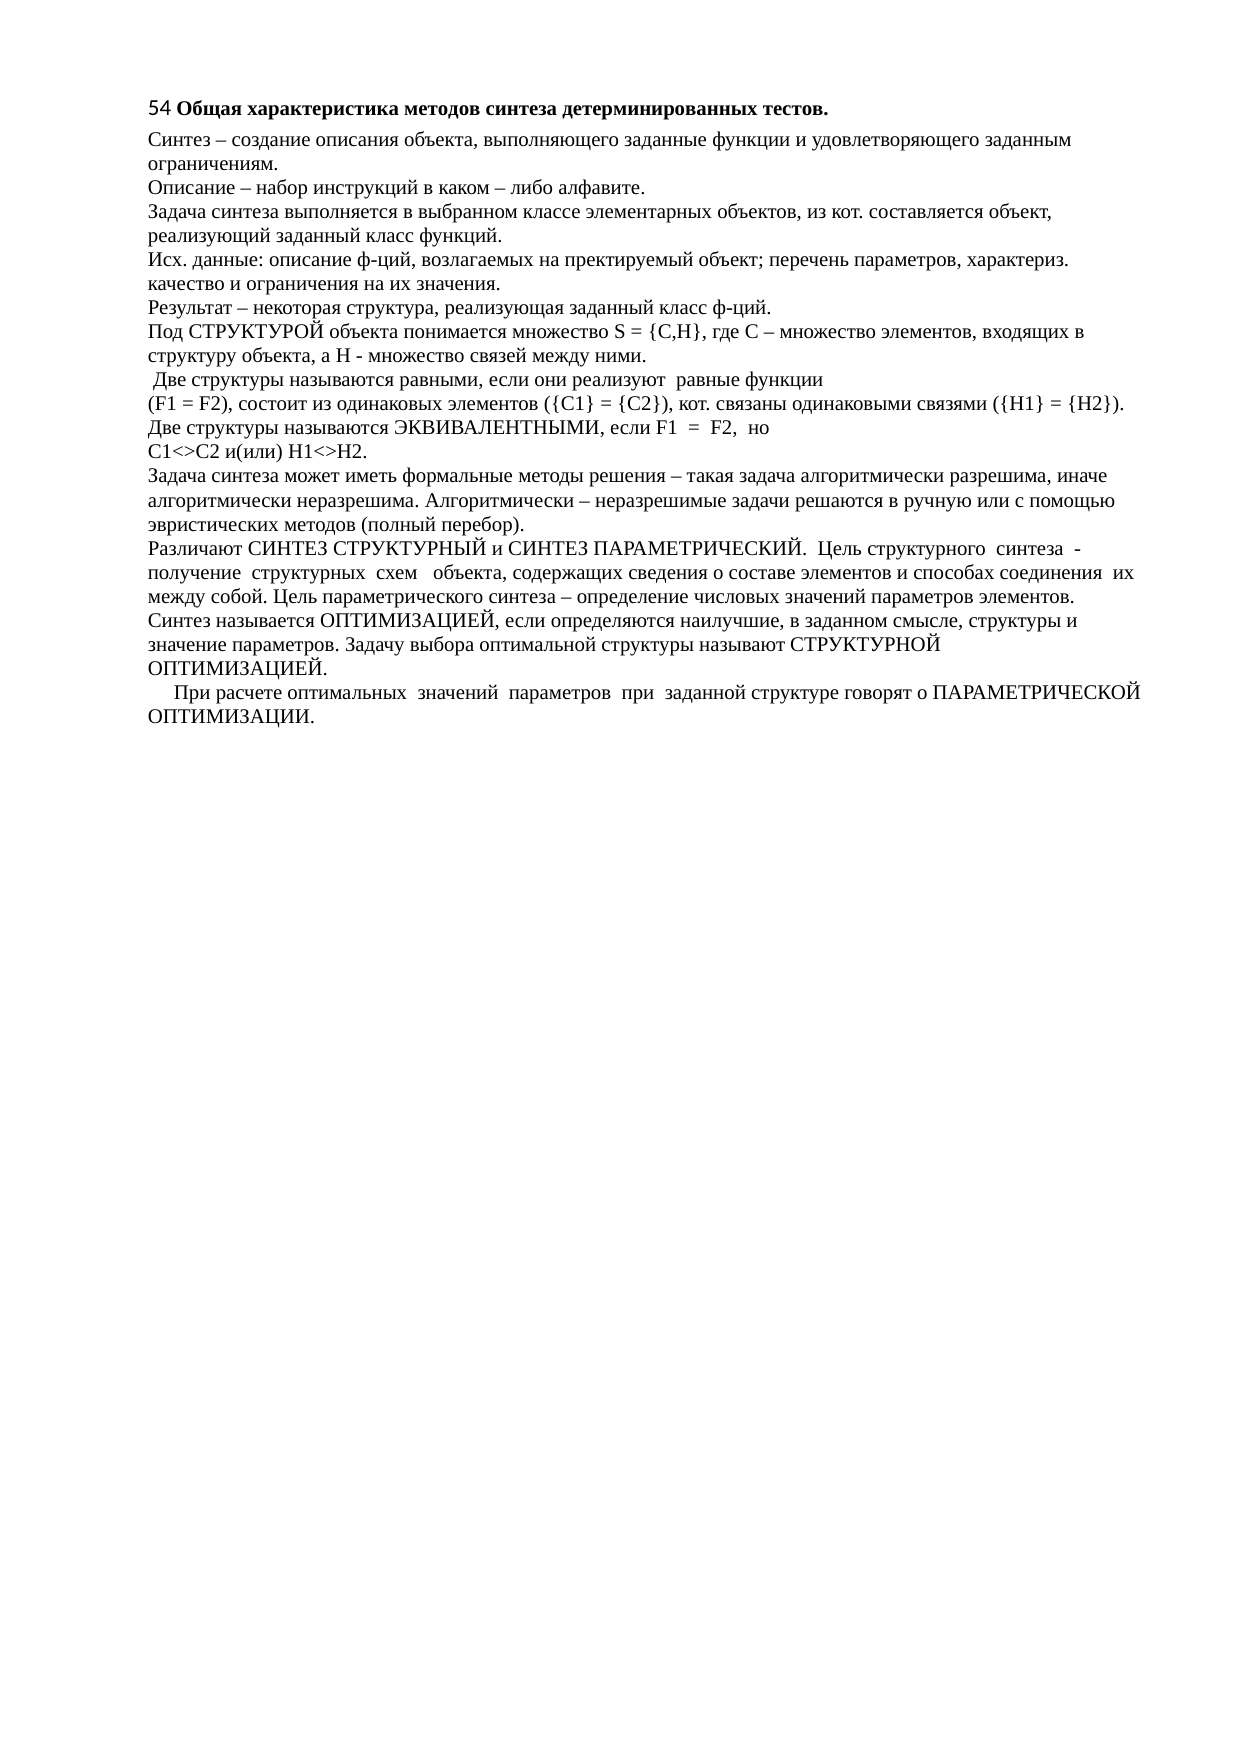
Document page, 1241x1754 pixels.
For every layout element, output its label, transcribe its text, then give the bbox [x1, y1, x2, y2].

text Описание – набор инструкций в каком – либо алфавите. [148, 175, 1152, 199]
text Две структуры называются равными, если они реализуют равные функции [148, 367, 1152, 391]
text Синтез – создание описания объекта, выполняющего заданные функции и удовлетворяющего заданным ограничениям. [148, 127, 1152, 175]
text C1<>C2 и(или) H1<>H2. [148, 439, 1152, 463]
text Под СТРУКТУРОЙ объекта понимается множество S = {C,H}, где С – множество элементов, входящих в структуру объекта, а H - множество связей между ними. [148, 319, 1152, 367]
text Синтез называется ОПТИМИЗАЦИЕЙ, если определяются наилучшие, в заданном смысле, структуры и значение параметров. Задачу выбора оптимальной структуры называют СТРУКТУРНОЙ [148, 608, 1152, 656]
text (F1 = F2), состоит из одинаковых элементов ({C1} = {C2}), кот. связаны одинаковыми связями ({H1} = {H2}). [148, 391, 1152, 415]
text Две структуры называются ЭКВИВАЛЕНТНЫМИ, если F1 = F2, но [148, 415, 1152, 439]
text Задача синтеза выполняется в выбранном классе элементарных объектов, из кот. составляется объект, реализующий заданный класс функций. [148, 199, 1152, 247]
text Различают СИНТЕЗ СТРУКТУРНЫЙ и СИНТЕЗ ПАРАМЕТРИЧЕСКИЙ. Цель структурного синтеза - получение структурных схем объекта, содержащих сведения о составе элементов и способах соединения их между собой. Цель параметрического синтеза – определение числовых значений параметров элементов. [148, 536, 1152, 608]
text Исх. данные: описание ф-ций, возлагаемых на пректируемый объект; перечень параметров, характериз. качество и ограничения на их значения. [148, 247, 1152, 295]
text Задача синтеза может иметь формальные методы решения – такая задача алгоритмически разрешима, иначе алгоритмически неразрешима. Алгоритмически – неразрешимые задачи решаются в ручную или с помощью эвристических методов (полный перебор). [148, 463, 1152, 536]
list 54 Общая характеристика методов синтеза детерминированных тестов. [148, 93, 1152, 122]
text При расчете оптимальных значений параметров при заданной структуре говорят о ПАРАМЕТРИЧЕСКОЙ ОПТИМИЗАЦИИ. [148, 680, 1152, 728]
text ОПТИМИЗАЦИЕЙ. [148, 656, 1152, 680]
text Результат – некоторая структура, реализующая заданный класс ф-ций. [148, 295, 1152, 319]
